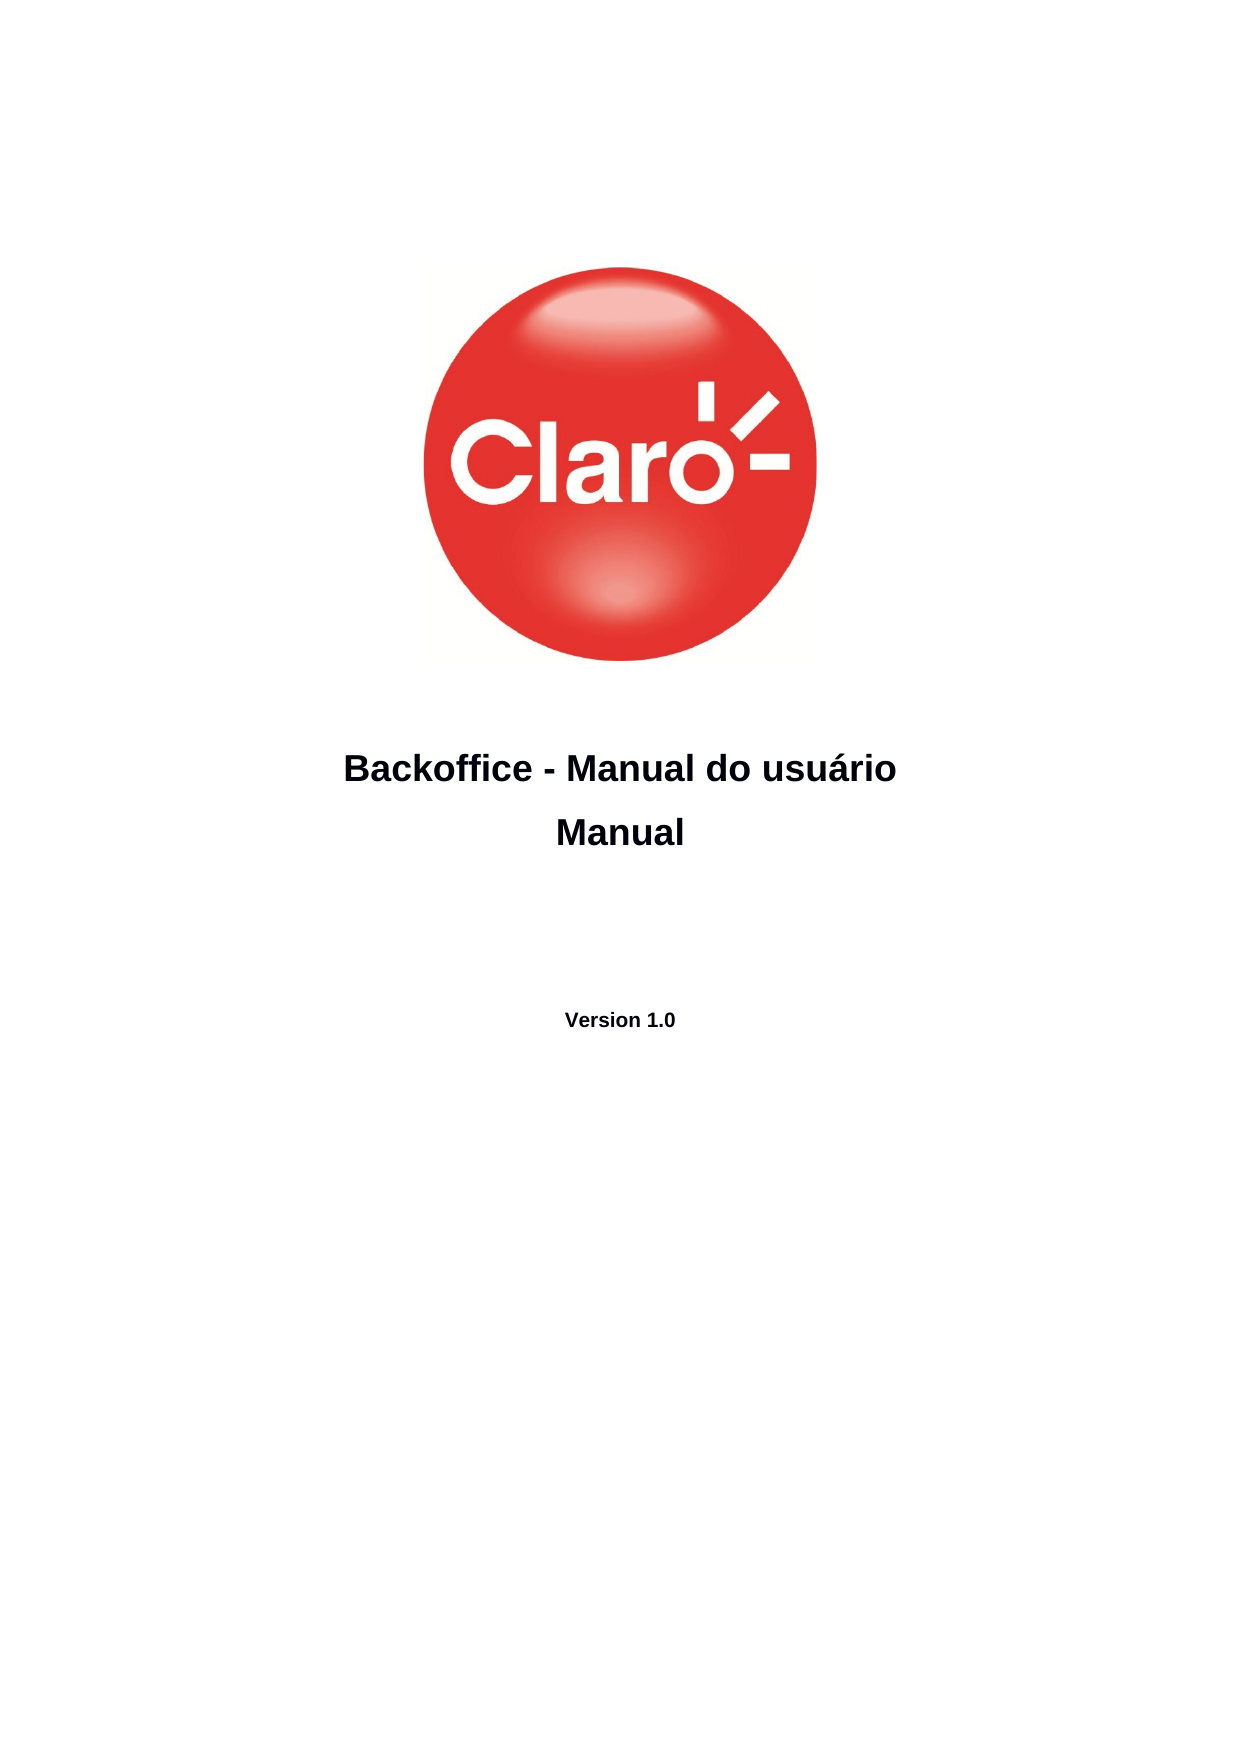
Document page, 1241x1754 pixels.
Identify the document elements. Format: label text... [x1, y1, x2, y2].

title Manual [118, 810, 1122, 853]
text Version 1.0 [118, 1008, 1122, 1032]
picture [423, 267, 817, 661]
title Backoffice - Manual do usuário [118, 746, 1122, 789]
